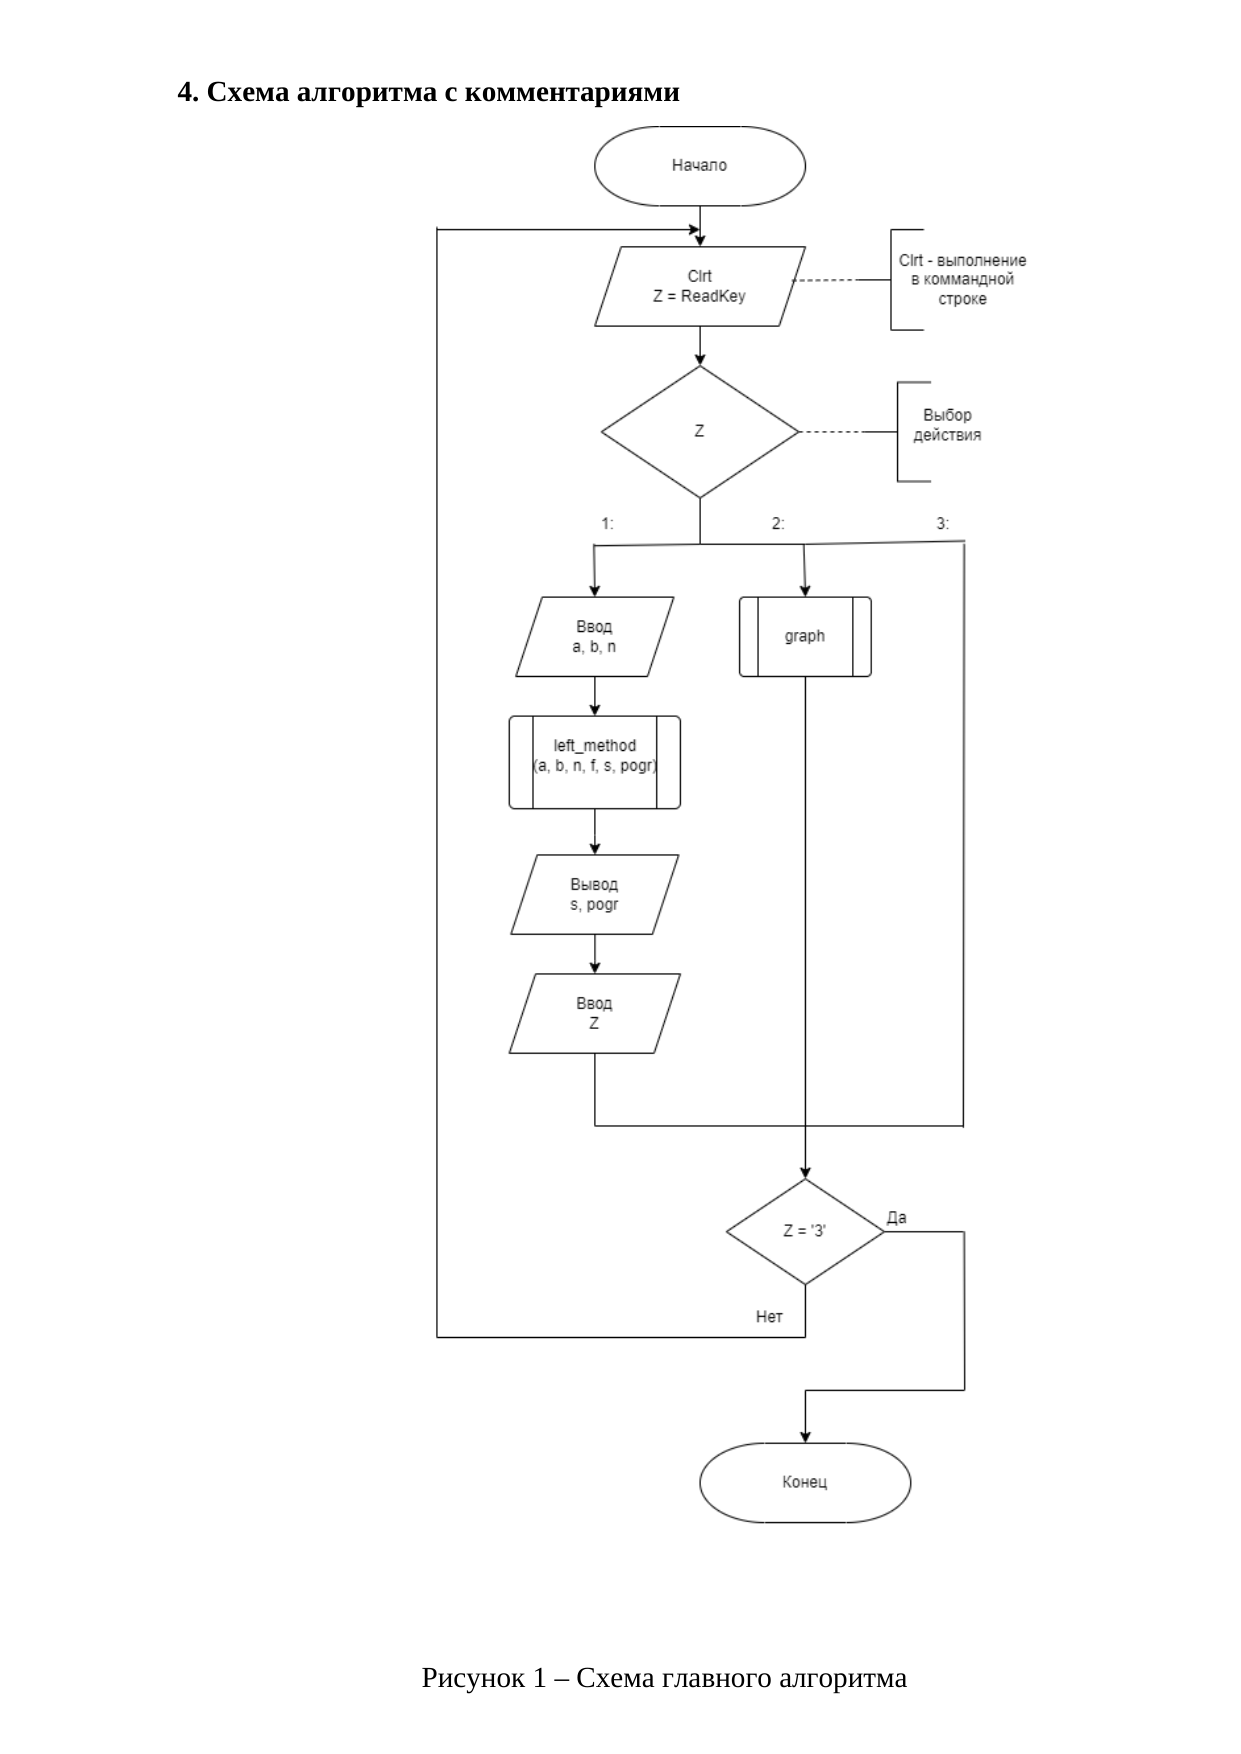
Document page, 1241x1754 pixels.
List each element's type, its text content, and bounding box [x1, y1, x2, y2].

text 4. Схема алгоритма с комментариями [177, 74, 1152, 107]
text Рисунок 1 – Схема главного алгоритма [177, 1660, 1152, 1693]
picture [299, 126, 1030, 1625]
